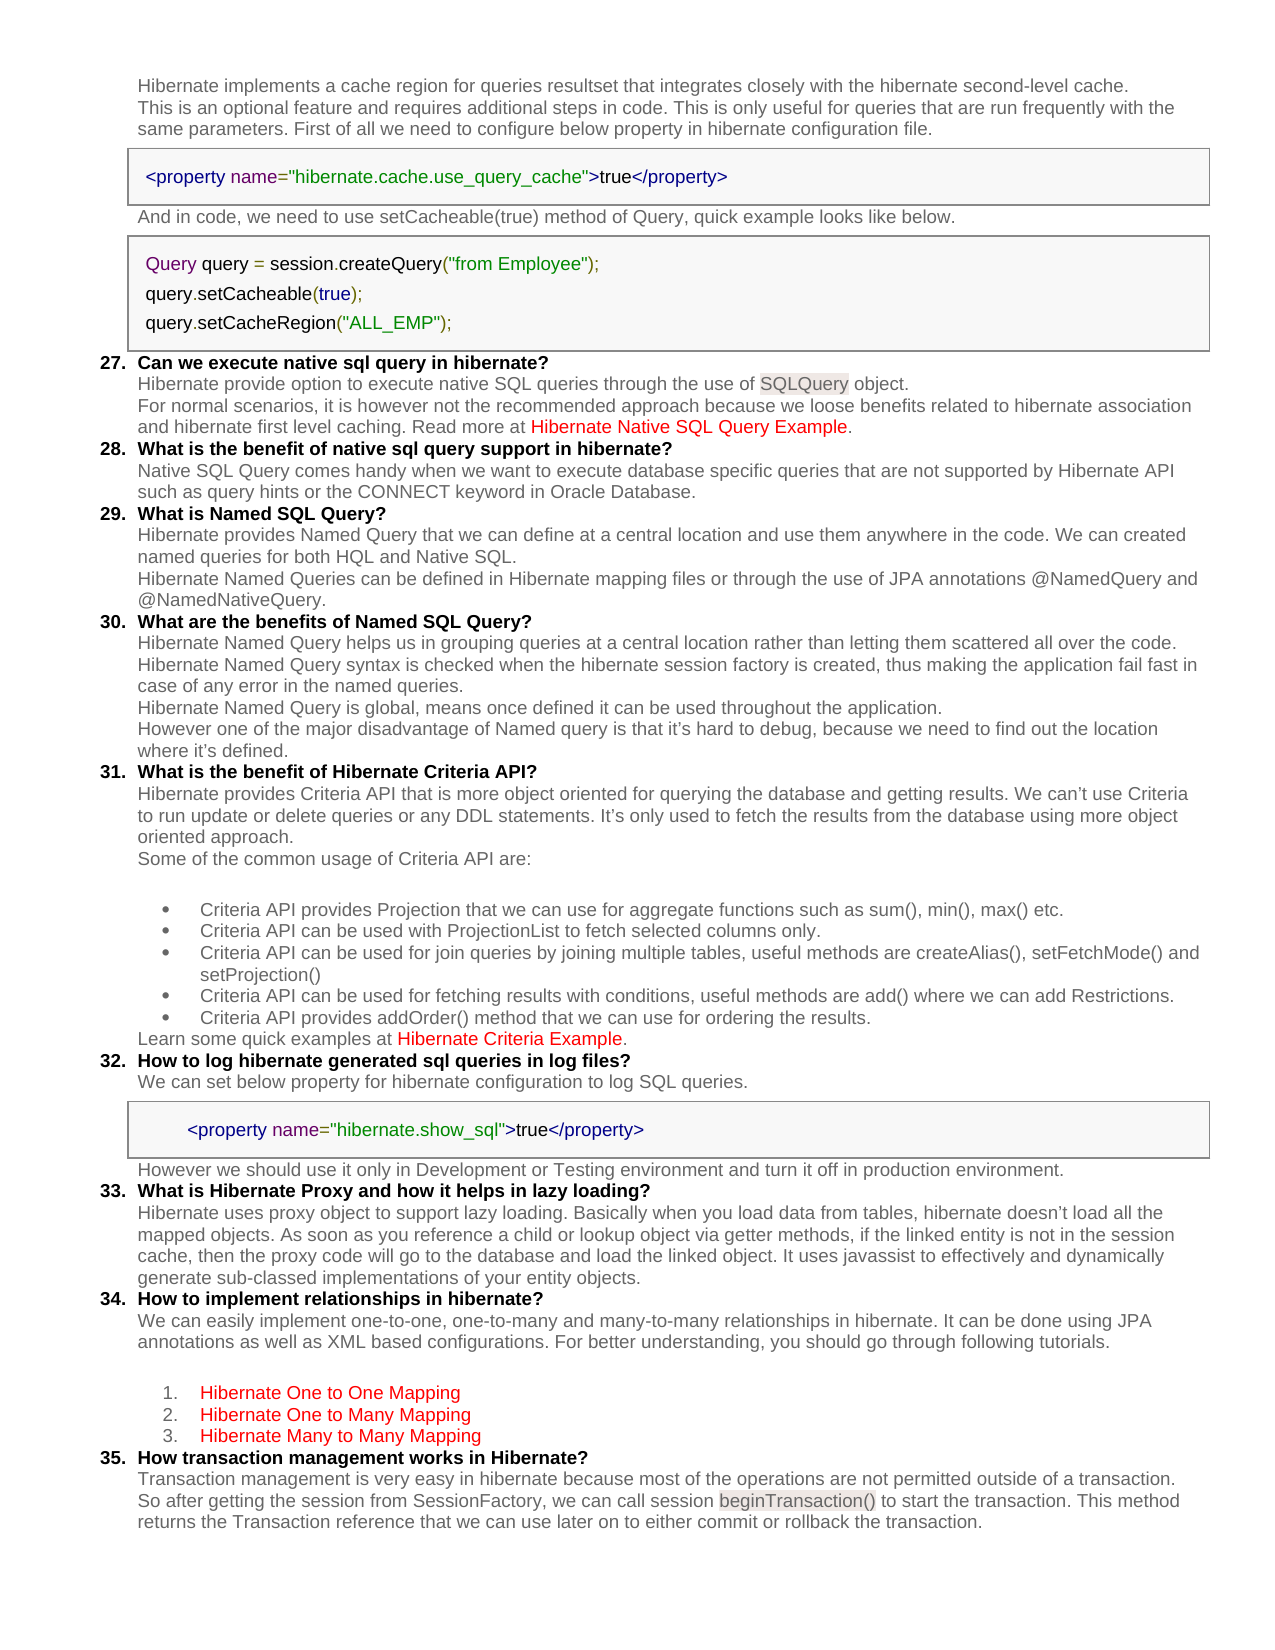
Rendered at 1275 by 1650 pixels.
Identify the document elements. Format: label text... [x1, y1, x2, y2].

list Hibernate Many to Many Mapping [162, 1425, 1200, 1447]
text Learn some quick examples at Hibernate Criteria Example. [137, 1028, 1200, 1050]
list Criteria API can be used for join queries by joining multiple tables, useful methods are createAlias(), setFetchMode() and setProjection() [162, 942, 1200, 985]
list What is Hibernate Proxy and how it helps in lazy loading? [100, 1180, 1200, 1202]
text For normal scenarios, it is however not the recommended approach because we loose benefits related to hibernate association and hibernate first level caching. Read more at Hibernate Native SQL Query Example. [137, 395, 1200, 438]
list What are the benefits of Named SQL Query? [100, 610, 1200, 632]
text <property name="hibernate.show_sql">true</property> [129, 1102, 1209, 1157]
list How to implement relationships in hibernate? [100, 1288, 1200, 1310]
list Criteria API provides Projection that we can use for aggregate functions such as sum(), min(), max() etc. [162, 898, 1200, 920]
text <property name="hibernate.cache.use_query_cache">true</property> [129, 149, 1209, 204]
text We can easily implement one-to-one, one-to-many and many-to-many relationships in hibernate. It can be done using JPA annotations as well as XML based configurations. For better understanding, you should go through following tutorials. [137, 1310, 1200, 1353]
text However we should use it only in Development or Testing environment and turn it off in production environment. [137, 1159, 1200, 1180]
list Criteria API can be used for fetching results with conditions, useful methods are add() where we can add Restrictions. [162, 985, 1200, 1007]
list How transaction management works in Hibernate? [100, 1447, 1200, 1468]
text Hibernate implements a cache region for queries resultset that integrates closely with the hibernate second-level cache. [137, 75, 1200, 97]
list Criteria API provides addOrder() method that we can use for ordering the results. [162, 1007, 1200, 1028]
text We can set below property for hibernate configuration to log SQL queries. [137, 1071, 1200, 1093]
list How to log hibernate generated sql queries in log files? [100, 1050, 1200, 1071]
text Hibernate Named Query helps us in grouping queries at a central location rather than letting them scattered all over the code. Hibernate Named Query syntax is checked when the hibernate session factory is created, thus making the application fail fast in case of any error in the named queries. Hibernate Named Query is global, means once defined it can be used throughout the application. [137, 632, 1200, 718]
text Hibernate provides Named Query that we can define at a central location and use them anywhere in the code. We can created named queries for both HQL and Native SQL. [137, 524, 1200, 567]
text Transaction management is very easy in hibernate because most of the operations are not permitted outside of a transaction. So after getting the session from SessionFactory, we can call session beginTransaction() to start the transaction. This method returns the Transaction reference that we can use later on to either commit or rollback the transaction. [137, 1468, 1200, 1533]
text Native SQL Query comes handy when we want to execute database specific queries that are not supported by Hibernate API such as query hints or the CONNECT keyword in Oracle Database. [137, 459, 1200, 503]
text Query query = session.createQuery("from Employee"); [129, 237, 1209, 264]
text Some of the common usage of Criteria API are: [137, 848, 1200, 869]
list What is Named SQL Query? [100, 503, 1200, 524]
list Hibernate One to Many Mapping [162, 1403, 1200, 1425]
text query.setCacheable(true); [129, 264, 1209, 294]
text Hibernate provides Criteria API that is more object oriented for querying the database and getting results. We can’t use Criteria to run update or delete queries or any DDL statements. It’s only used to fetch the results from the database using more object oriented approach. [137, 783, 1200, 848]
list What is the benefit of native sql query support in hibernate? [100, 438, 1200, 459]
text Hibernate Named Queries can be defined in Hibernate mapping files or through the use of JPA annotations @NamedQuery and @NamedNativeQuery. [137, 567, 1200, 610]
list What is the benefit of Hibernate Criteria API? [100, 761, 1200, 783]
text And in code, we need to use setCacheable(true) method of Query, quick example looks like below. [137, 206, 1200, 227]
text Hibernate provide option to execute native SQL queries through the use of SQLQuery object. [137, 373, 760, 395]
text Hibernate provide option to execute native SQL queries through the use of SQLQuery object. [849, 373, 1200, 395]
text Hibernate uses proxy object to support lazy loading. Basically when you load data from tables, hibernate doesn’t load all the mapped objects. As soon as you reference a child or lookup object via getter methods, if the linked entity is not in the session cache, then the proxy code will go to the database and load the linked object. It uses javassist to effectively and dynamically generate sub-classed implementations of your entity objects. [137, 1202, 1200, 1288]
list Can we execute native sql query in hibernate? [100, 352, 1200, 373]
list Criteria API can be used with ProjectionList to fetch selected columns only. [162, 920, 1200, 942]
text query.setCacheRegion("ALL_EMP"); [129, 294, 1209, 350]
text This is an optional feature and requires additional steps in code. This is only useful for queries that are run frequently with the same parameters. First of all we need to configure below property in hibernate configuration file. [137, 97, 1200, 140]
list Hibernate One to One Mapping [162, 1382, 1200, 1403]
text However one of the major disadvantage of Named query is that it’s hard to debug, because we need to find out the location where it’s defined. [137, 718, 1200, 761]
